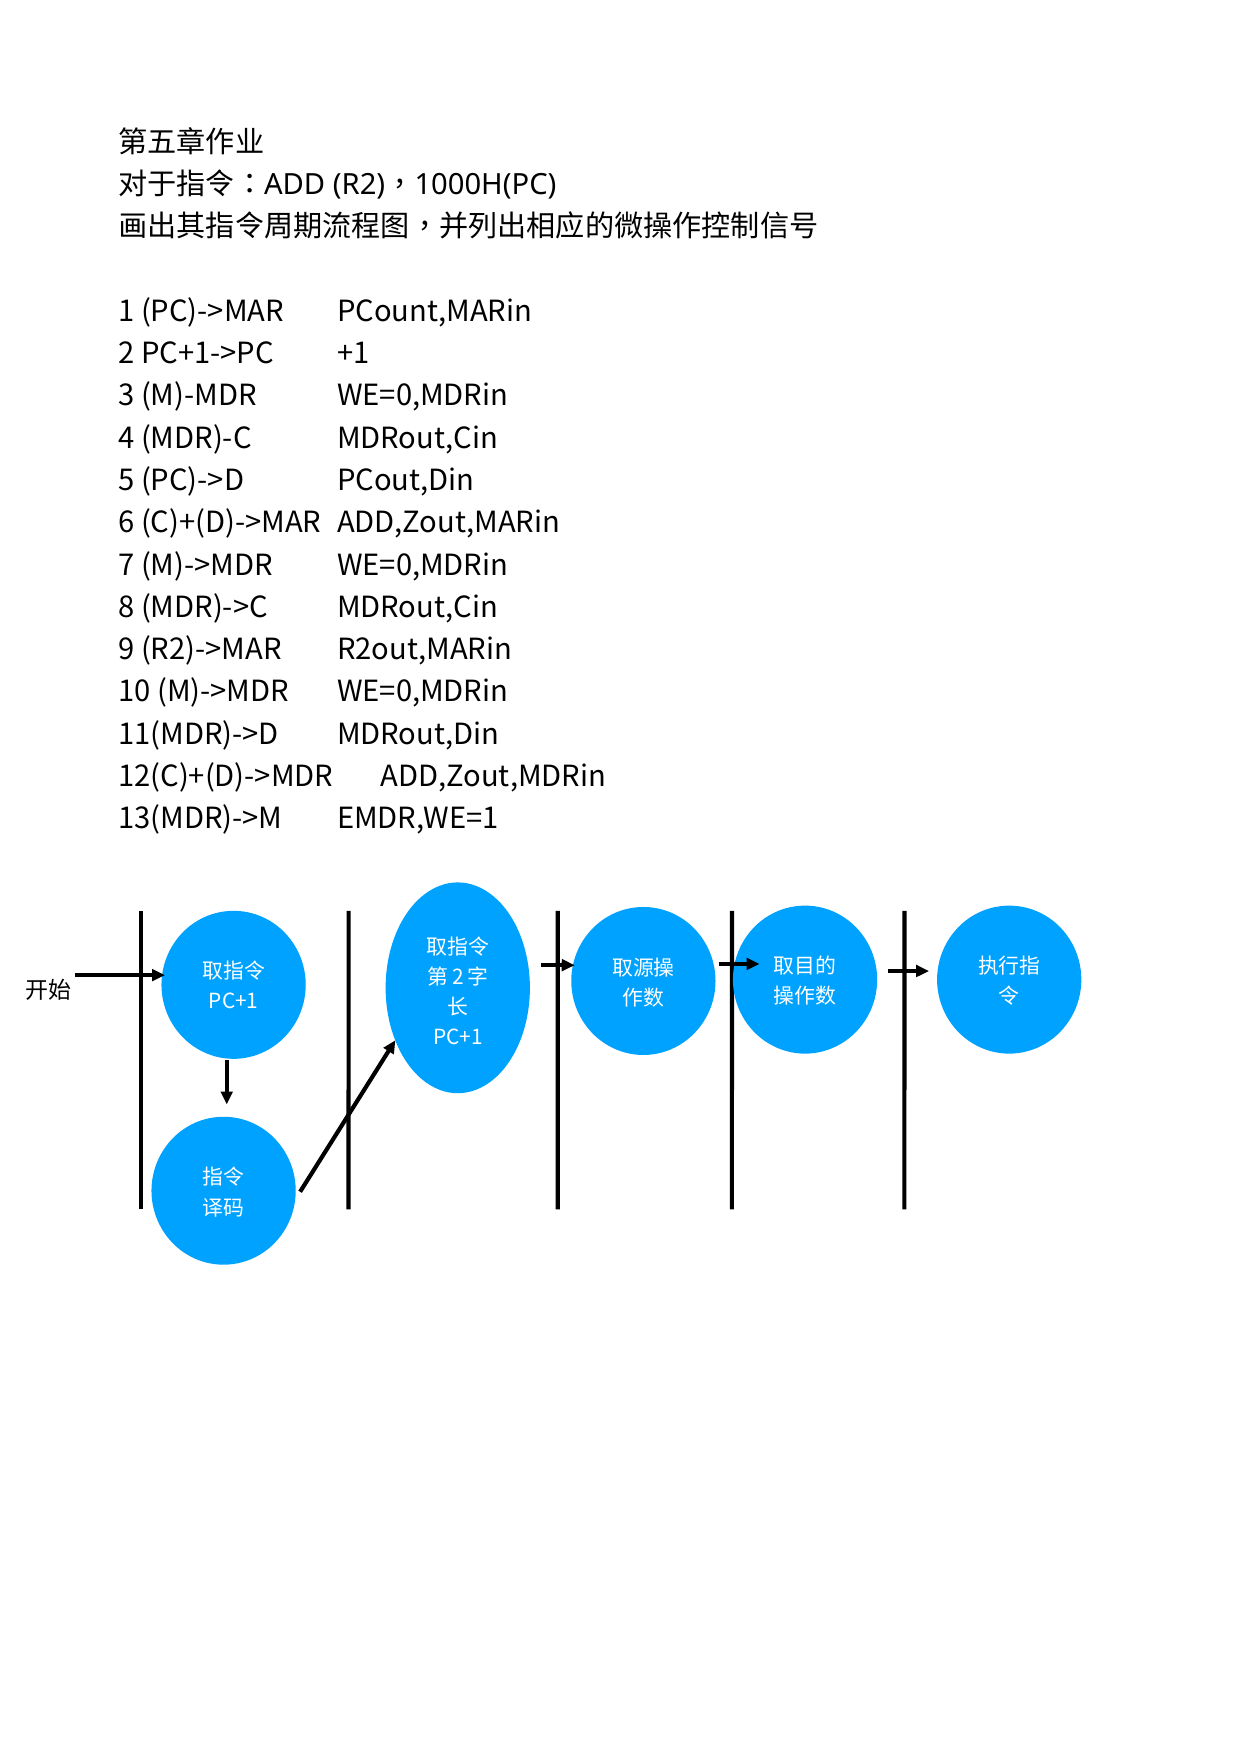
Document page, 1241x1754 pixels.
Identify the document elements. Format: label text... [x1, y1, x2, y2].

text 8 (MDR)->C MDRout,Cin [118, 583, 1122, 626]
text 9 (R2)->MAR R2out,MARin [118, 626, 1122, 668]
text 2 PC+1->PC +1 [118, 330, 1122, 372]
text 12(C)+(D)->MDR ADD,Zout,MDRin [118, 753, 1122, 795]
text 5 (PC)->D PCout,Din [118, 457, 1122, 499]
text 画出其指令周期流程图，并列出相应的微操作控制信号 [118, 203, 1122, 245]
text 4 (MDR)-C MDRout,Cin [118, 414, 1122, 457]
text 13(MDR)->M EMDR,WE=1 [118, 795, 1122, 837]
text 第五章作业 [118, 118, 1122, 160]
text 10 (M)->MDR WE=0,MDRin [118, 668, 1122, 710]
text 11(MDR)->D MDRout,Din [118, 710, 1122, 753]
text 对于指令：ADD (R2)，1000H(PC) [118, 160, 1122, 203]
text 3 (M)-MDR WE=0,MDRin [118, 372, 1122, 414]
text 1 (PC)->MAR PCount,MARin [118, 287, 1122, 330]
text 7 (M)->MDR WE=0,MDRin [118, 541, 1122, 583]
text 6 (C)+(D)->MAR ADD,Zout,MARin [118, 499, 1122, 541]
